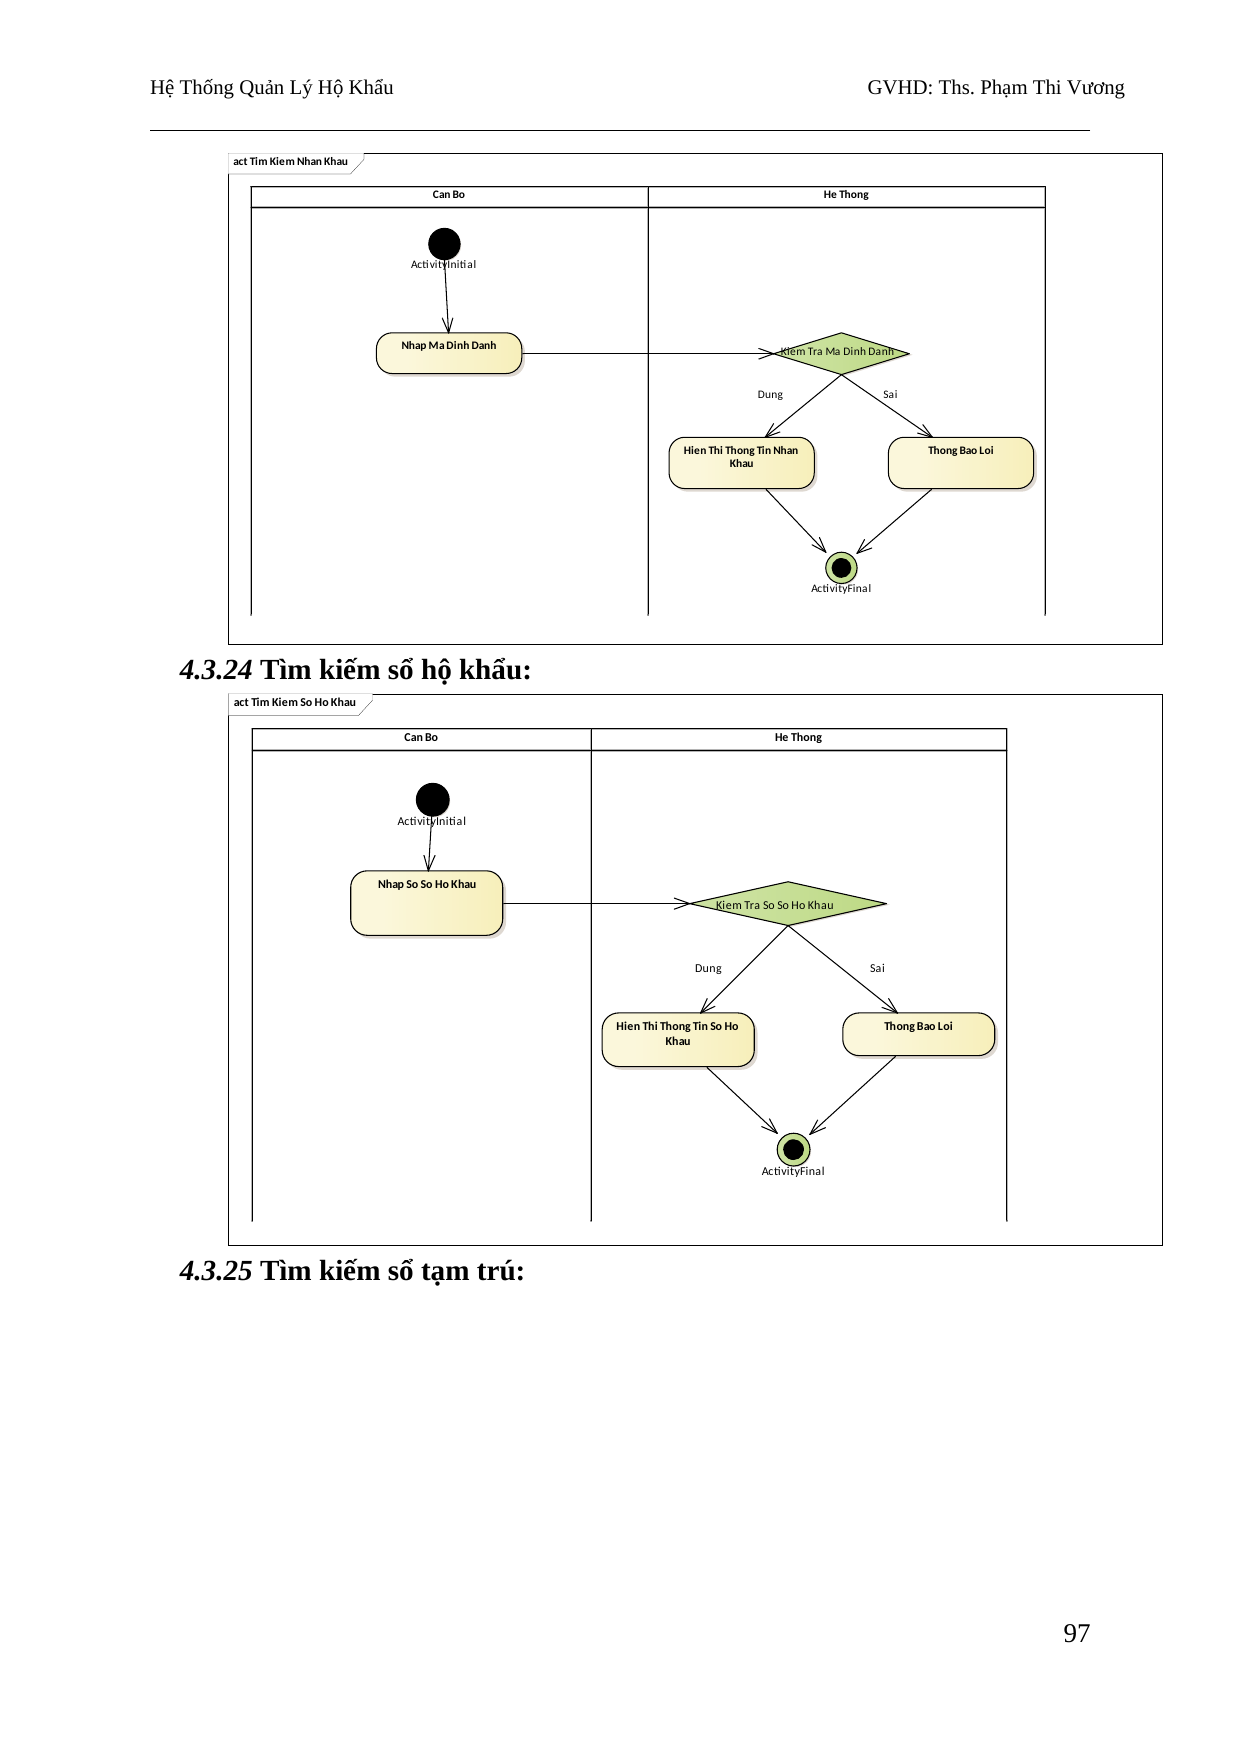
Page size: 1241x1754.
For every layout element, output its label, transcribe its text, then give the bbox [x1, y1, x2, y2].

list Tìm kiếm sổ tạm trú: [179, 1253, 1090, 1286]
list Tìm kiếm sổ hộ khẩu: [179, 652, 1090, 685]
